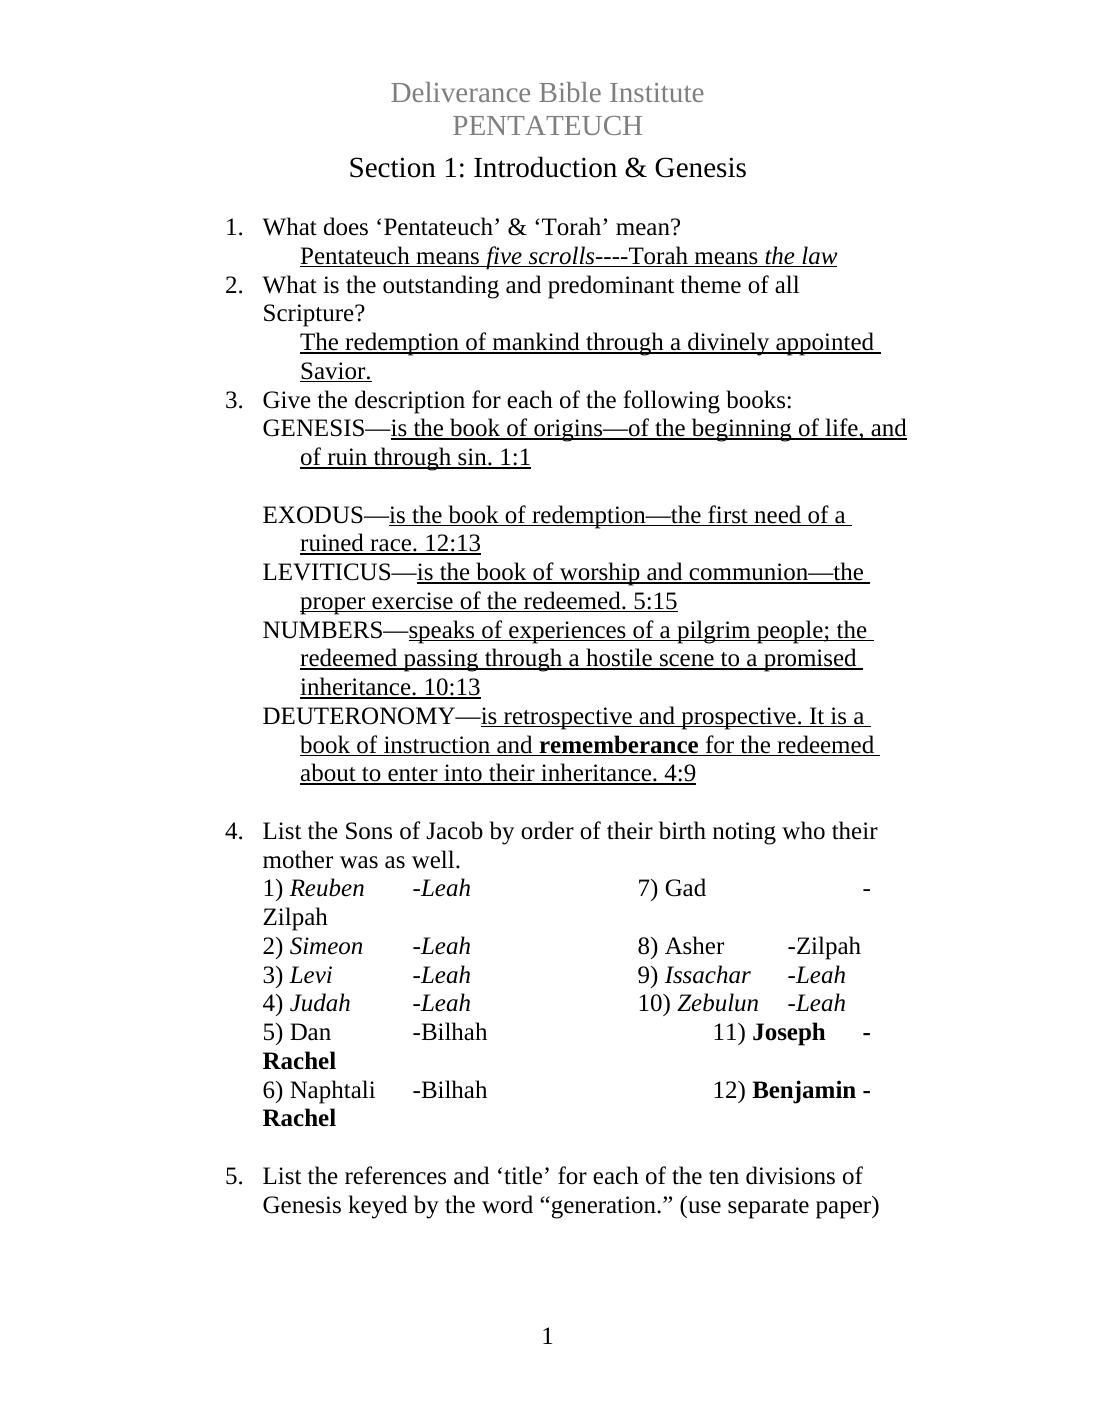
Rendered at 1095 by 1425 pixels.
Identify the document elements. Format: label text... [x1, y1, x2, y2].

text 4) Judah -Leah 10) Zebulun -Leah [262, 988, 907, 1017]
text Section 1: Introduction & Genesis [187, 150, 907, 183]
text EXODUS—is the book of redemption—the first need of a ruined race. 12:13 [262, 500, 907, 557]
text The redemption of mankind through a divinely appointed Savior. [300, 327, 907, 385]
list What does ‘Pentateuch’ & ‘Torah’ mean? [225, 212, 907, 241]
list List the references and ‘title’ for each of the ten divisions of Genesis keyed by the word “generation.” (use separate paper) [225, 1161, 907, 1218]
text LEVITICUS—is the book of worship and communion—the proper exercise of the redeemed. 5:15 [262, 557, 907, 615]
text 2) Simeon -Leah 8) Asher -Zilpah [262, 931, 907, 960]
text NUMBERS—speaks of experiences of a pilgrim people; the redeemed passing through a hostile scene to a promised inheritance. 10:13 [262, 615, 907, 701]
list List the Sons of Jacob by order of their birth noting who their mother was as well. [225, 816, 907, 873]
text DEUTERONOMY—is retrospective and prospective. It is a book of instruction and rememberance for the redeemed about to enter into their inheritance. 4:9 [262, 701, 907, 787]
text Pentateuch means five scrolls----Torah means the law [300, 241, 907, 270]
text GENESIS—is the book of origins—of the beginning of life, and of ruin through sin. 1:1 [262, 413, 907, 471]
text 5) Dan -Bilhah 11) Joseph -Rachel [262, 1017, 907, 1075]
text 6) Naphtali -Bilhah 12) Benjamin -Rachel [262, 1075, 907, 1132]
list Give the description for each of the following books: [225, 385, 907, 413]
list What is the outstanding and predominant theme of all Scripture? [225, 270, 907, 327]
text 1) Reuben -Leah 7) Gad -Zilpah [262, 873, 907, 931]
text 3) Levi -Leah 9) Issachar -Leah [262, 960, 907, 988]
